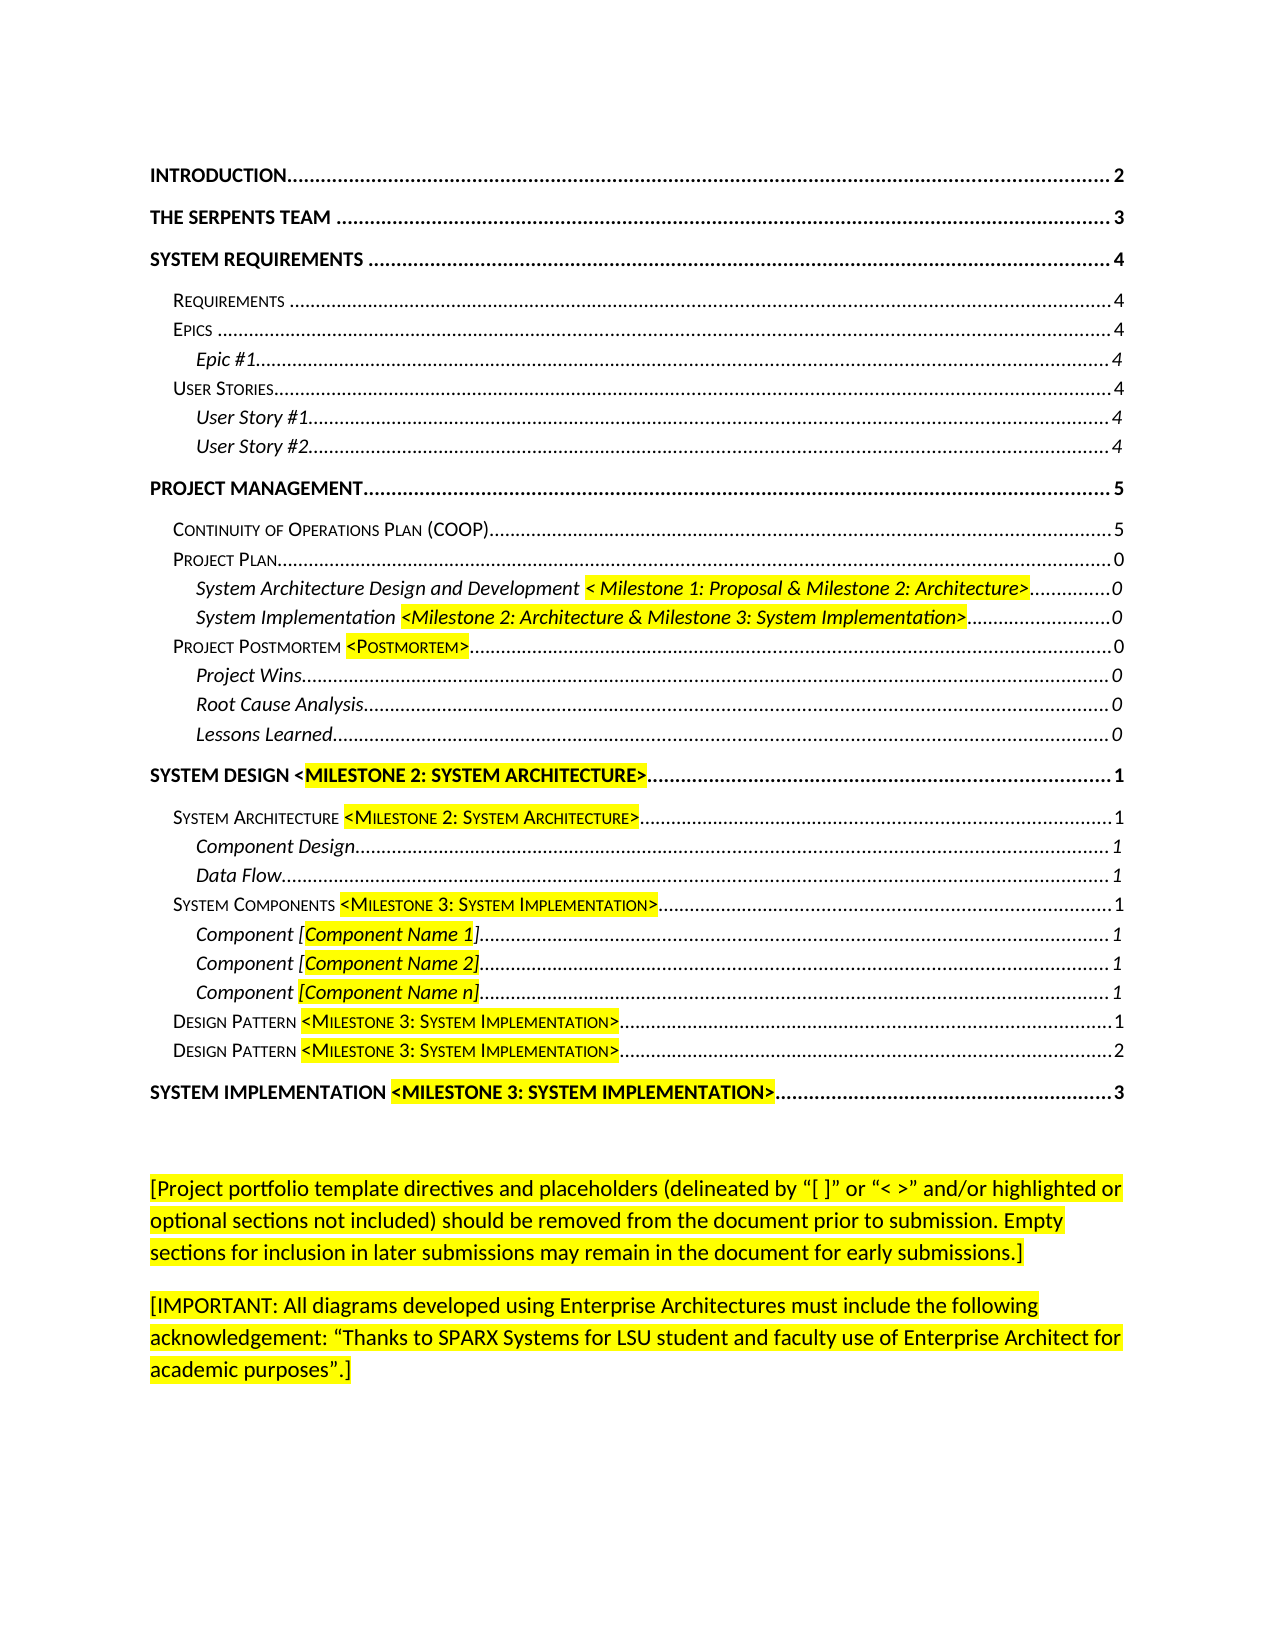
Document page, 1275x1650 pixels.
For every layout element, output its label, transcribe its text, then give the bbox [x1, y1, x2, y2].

text Introduction 2 [150, 162, 1125, 188]
text System Components <Milestone 3: System Implementation> 1 [658, 892, 1125, 917]
text The Serpents Team 3 [150, 204, 1125, 229]
text Project Plan 0 [173, 546, 1125, 571]
text Lessons Learned 0 [196, 721, 1125, 746]
text System Implementation <Milestone 3: System Implementation> 3 [775, 1079, 1125, 1104]
text System Architecture <Milestone 2: System Architecture> 1 [173, 804, 344, 829]
text Project Postmortem <Postmortem> 0 [173, 633, 346, 659]
text Component [Component Name 2] 1 [196, 950, 305, 975]
text Component [Component Name n] 1 [479, 979, 1125, 1004]
text Component Design 1 [196, 833, 1125, 859]
text Component [Component Name 1] 1 [473, 921, 1125, 946]
text Continuity of Operations Plan (COOP) 5 [173, 517, 1125, 542]
text Component [Component Name 1] 1 [196, 921, 305, 946]
text Project Postmortem <Postmortem> 0 [469, 633, 1125, 659]
text Design Pattern <Milestone 3: System Implementation> 1 [619, 1008, 1125, 1034]
text System Implementation <Milestone 3: System Implementation> 3 [150, 1079, 391, 1104]
text System Architecture <Milestone 2: System Architecture> 1 [639, 804, 1125, 829]
text Epics 4 [173, 317, 1125, 342]
text Epic #1 4 [196, 346, 1125, 371]
text Requirements 4 [173, 287, 1125, 313]
text Component [Component Name n] 1 [196, 979, 298, 1004]
text User Story #2 4 [196, 433, 1125, 459]
text Component [Component Name 2] 1 [479, 950, 1125, 975]
text System Requirements 4 [150, 246, 1125, 271]
text Design Pattern <Milestone 3: System Implementation> 1 [173, 1008, 301, 1034]
text System Components <Milestone 3: System Implementation> 1 [173, 892, 340, 917]
text System Architecture Design and Development < Milestone 1: Proposal & Milestone 2: Architecture> 0 [196, 575, 585, 600]
text System Design <Milestone 2: System Architecture> 1 [150, 762, 1125, 788]
text Project Management 5 [150, 475, 1125, 500]
text User Stories 4 [173, 375, 1125, 400]
text [Project portfolio template directives and placeholders (delineated by “[ ]” or “< >” and/or highlighted or optional sections not included) should be removed from the document prior to submission. Empty sections for inclusion in later submissions may remain in the document for early submissions.] [150, 1174, 1125, 1266]
text Design Pattern <Milestone 3: System Implementation> 2 [173, 1037, 1125, 1063]
text [IMPORTANT: All diagrams developed using Enterprise Architectures must include the following acknowledgement: “Thanks to SPARX Systems for LSU student and faculty use of Enterprise Architect for academic purposes”.] [150, 1291, 1125, 1384]
text Root Cause Analysis 0 [196, 692, 1125, 717]
text User Story #1 4 [196, 404, 1125, 429]
text Data Flow 1 [196, 862, 1125, 888]
text Project Wins 0 [196, 662, 1125, 688]
